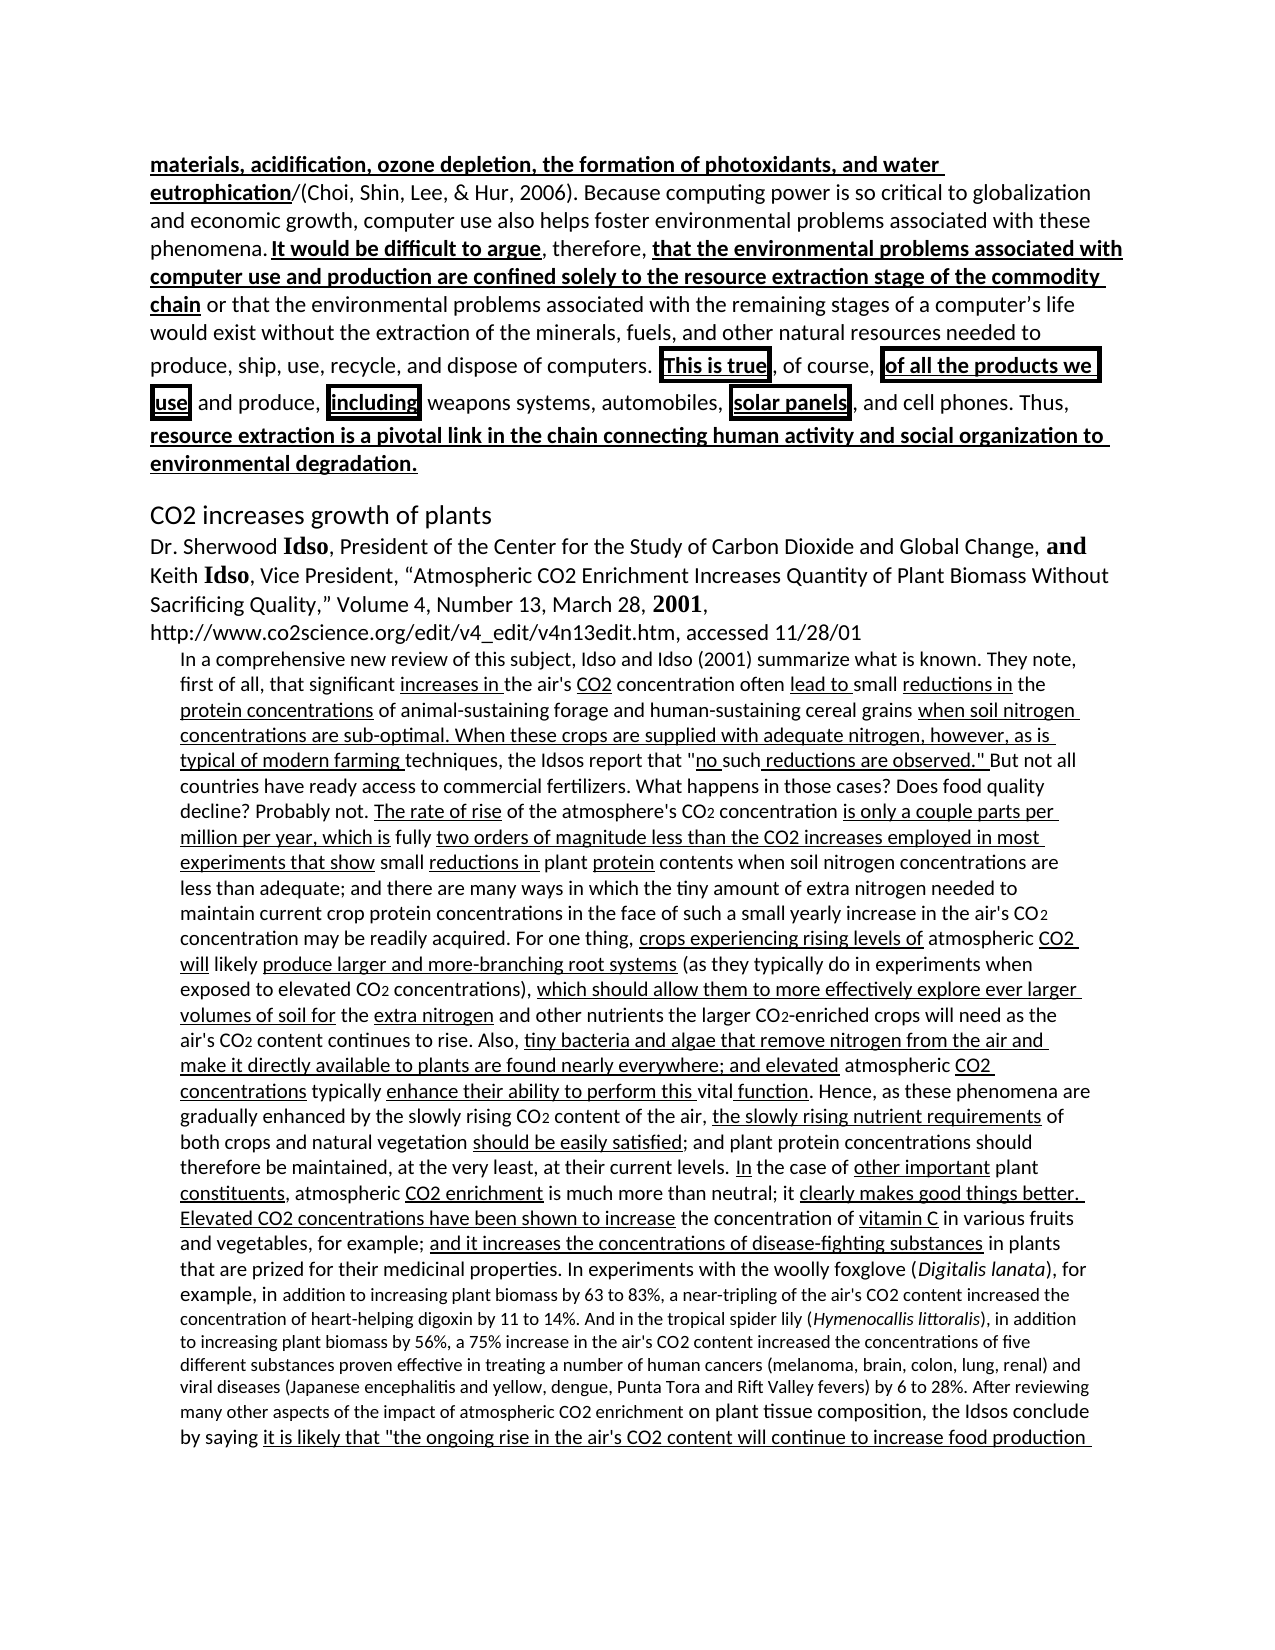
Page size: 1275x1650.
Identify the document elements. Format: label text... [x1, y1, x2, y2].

subtitle CO2 increases growth of plants [150, 498, 1125, 531]
text Dr. Sherwood Idso, President of the Center for the Study of Carbon Dioxide and Global Change, and Keith Idso, Vice President, “Atmospheric CO2 Enrichment Increases Quantity of Plant Biomass Without Sacrificing Quality,” Volume 4, Number 13, March 28, 2001, http://www.co2science.org/edit/v4_edit/v4n13edit.htm, accessed 11/28/01 [150, 531, 1125, 646]
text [150, 150, 1125, 477]
